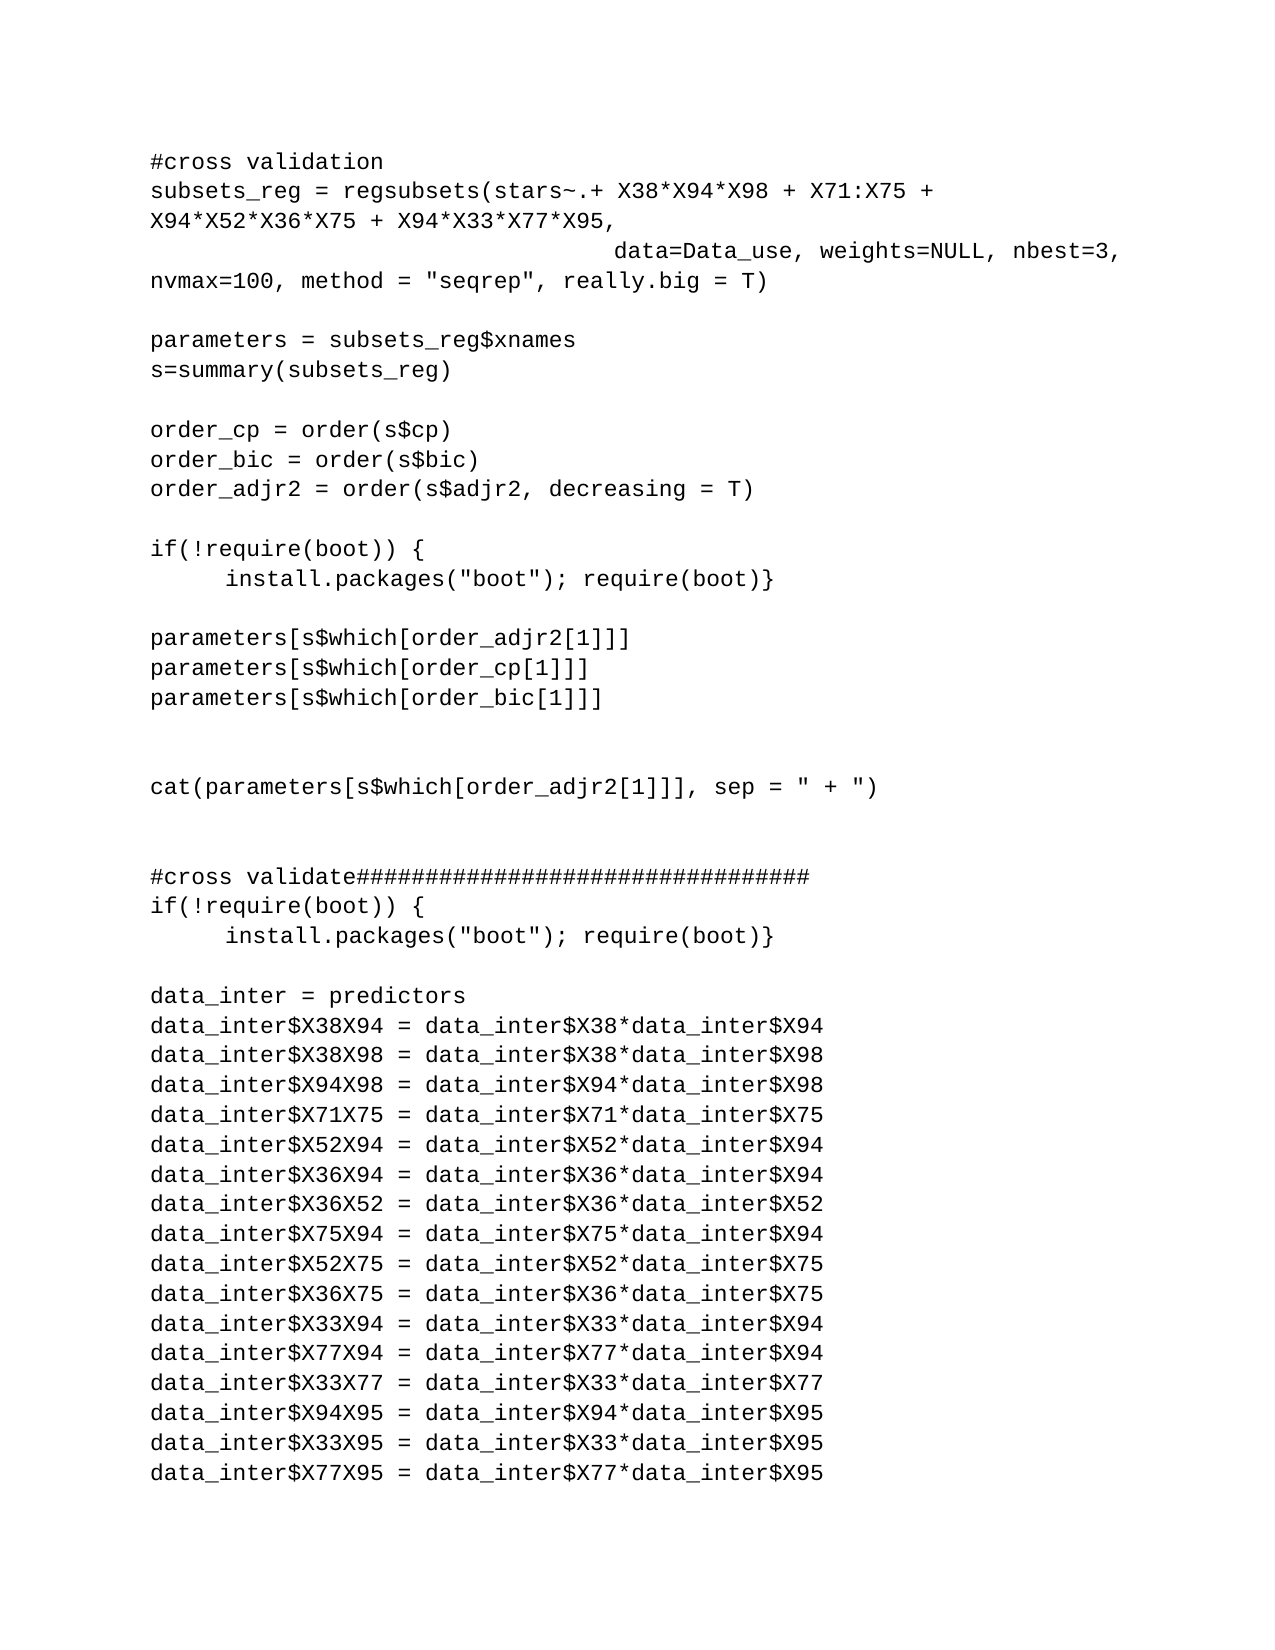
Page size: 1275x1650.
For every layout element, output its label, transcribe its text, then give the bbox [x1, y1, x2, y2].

text data_inter = predictors [150, 984, 1125, 1010]
text data_inter$X36X75 = data_inter$X36*data_inter$X75 [150, 1282, 1125, 1308]
text #cross validation [150, 150, 1125, 176]
text data=Data_use, weights=NULL, nbest=3, nvmax=100, method = "seqrep", really.big = T) [150, 239, 1125, 295]
text data_inter$X77X94 = data_inter$X77*data_inter$X94 [150, 1342, 1125, 1368]
text install.packages("boot"); require(boot)} [150, 924, 1125, 951]
text data_inter$X77X95 = data_inter$X77*data_inter$X95 [150, 1461, 1125, 1487]
text subsets_reg = regsubsets(stars~.+ X38*X94*X98 + X71:X75 + X94*X52*X36*X75 + X94*X33*X77*X95, [150, 180, 1125, 236]
text #cross validate################################# [150, 865, 1125, 891]
text data_inter$X71X75 = data_inter$X71*data_inter$X75 [150, 1103, 1125, 1129]
text order_cp = order(s$cp) [150, 418, 1125, 444]
text order_adjr2 = order(s$adjr2, decreasing = T) [150, 478, 1125, 504]
text data_inter$X94X95 = data_inter$X94*data_inter$X95 [150, 1401, 1125, 1427]
text data_inter$X33X77 = data_inter$X33*data_inter$X77 [150, 1371, 1125, 1397]
text parameters = subsets_reg$xnames [150, 329, 1125, 355]
text data_inter$X38X94 = data_inter$X38*data_inter$X94 [150, 1014, 1125, 1040]
text data_inter$X33X94 = data_inter$X33*data_inter$X94 [150, 1312, 1125, 1338]
text s=summary(subsets_reg) [150, 358, 1125, 384]
text cat(parameters[s$which[order_adjr2[1]]], sep = " + ") [150, 776, 1125, 802]
text parameters[s$which[order_cp[1]]] [150, 656, 1125, 682]
text data_inter$X36X94 = data_inter$X36*data_inter$X94 [150, 1163, 1125, 1189]
text data_inter$X36X52 = data_inter$X36*data_inter$X52 [150, 1193, 1125, 1219]
text data_inter$X38X98 = data_inter$X38*data_inter$X98 [150, 1044, 1125, 1070]
text parameters[s$which[order_bic[1]]] [150, 686, 1125, 712]
text data_inter$X52X94 = data_inter$X52*data_inter$X94 [150, 1133, 1125, 1159]
text data_inter$X52X75 = data_inter$X52*data_inter$X75 [150, 1252, 1125, 1278]
text data_inter$X94X98 = data_inter$X94*data_inter$X98 [150, 1073, 1125, 1099]
text order_bic = order(s$bic) [150, 448, 1125, 474]
text parameters[s$which[order_adjr2[1]]] [150, 627, 1125, 653]
text data_inter$X33X95 = data_inter$X33*data_inter$X95 [150, 1431, 1125, 1457]
text if(!require(boot)) { [150, 537, 1125, 563]
text data_inter$X75X94 = data_inter$X75*data_inter$X94 [150, 1222, 1125, 1248]
text install.packages("boot"); require(boot)} [150, 567, 1125, 593]
text if(!require(boot)) { [150, 895, 1125, 921]
